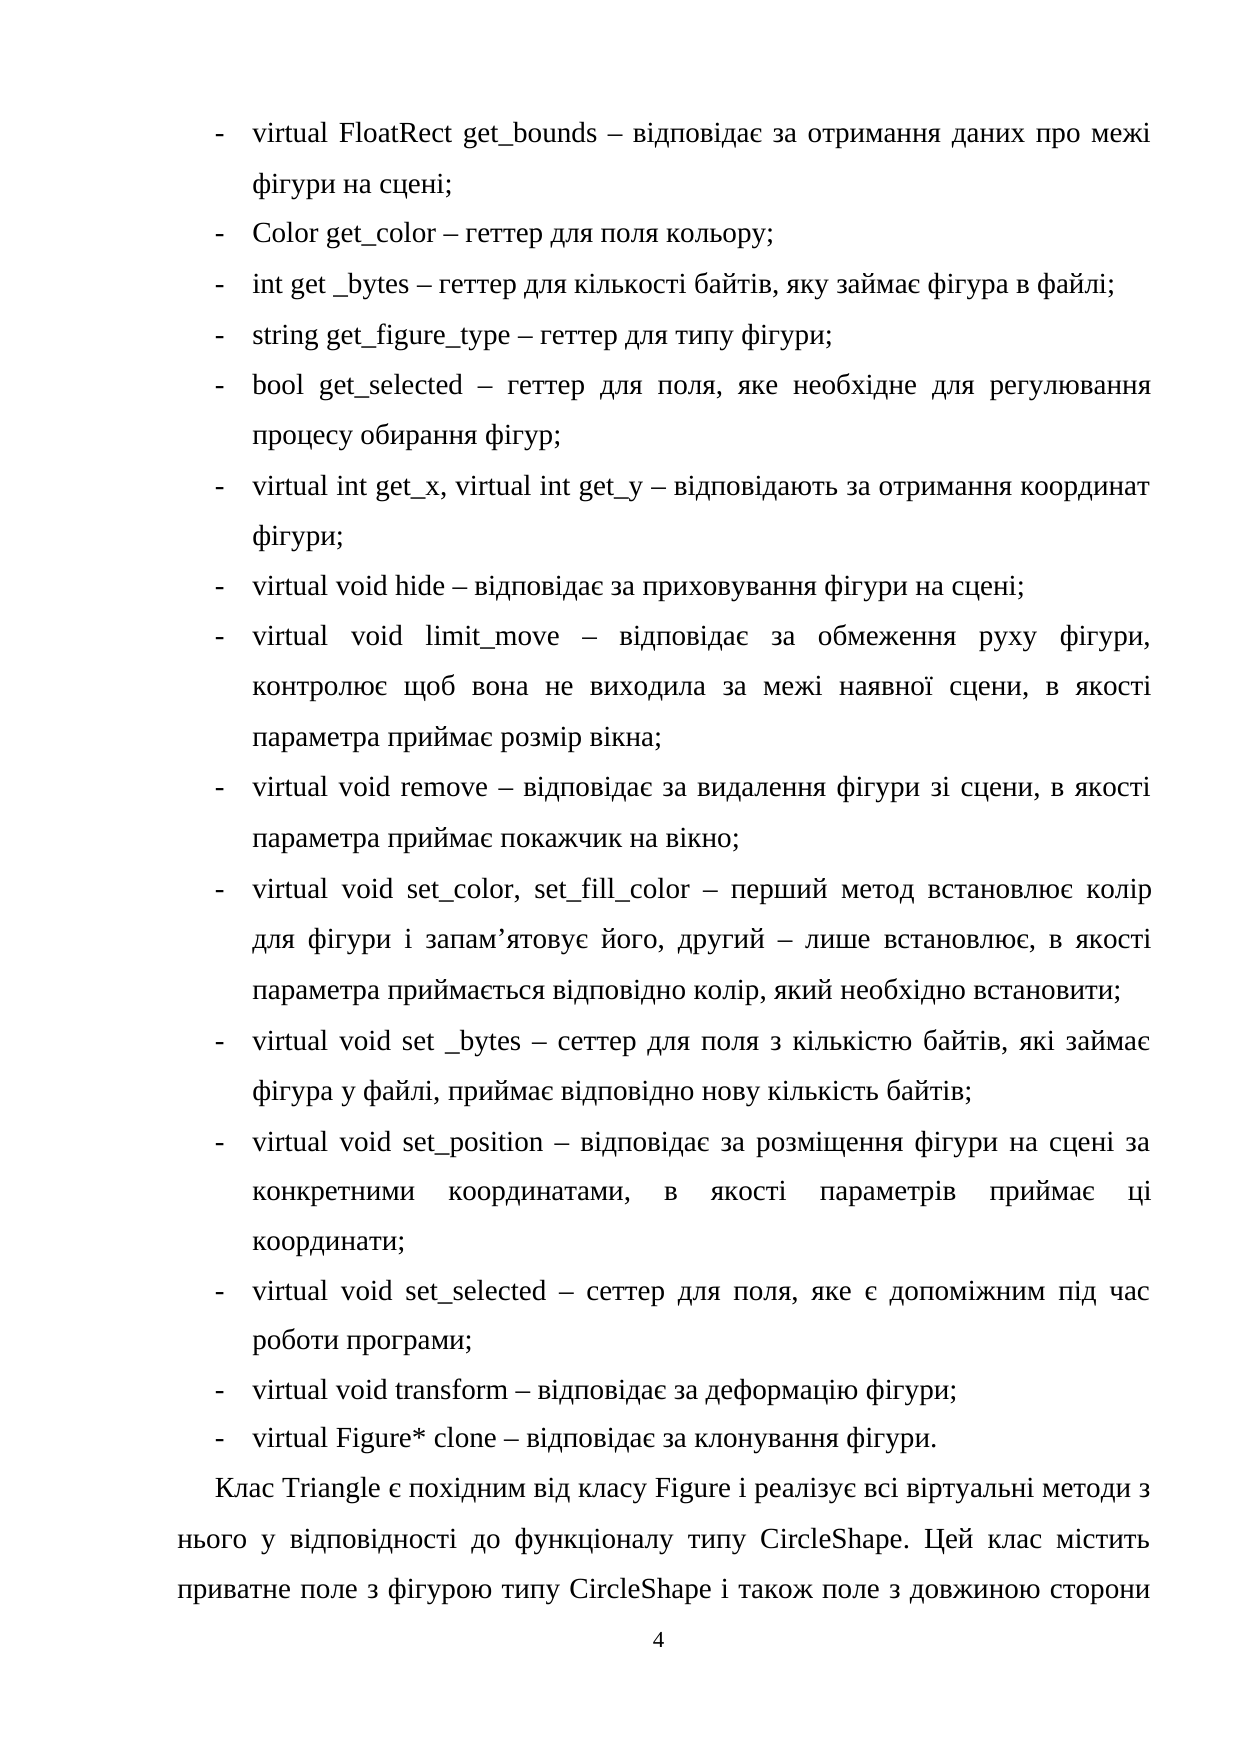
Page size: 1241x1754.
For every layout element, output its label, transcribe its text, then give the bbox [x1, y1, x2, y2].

list virtual FloatRect get_bounds – відповідає за отримання даних про межі фігури на сцені; [214, 115, 1152, 199]
list Color get_color – геттер для поля кольору; [214, 217, 1169, 249]
list virtual void remove – відповідає за видалення фігури зі сцени, в якості параметра приймає покажчик на вікно; [214, 769, 1151, 854]
list virtual void set _bytes – сеттер для поля з кількістю байтів, які займає фігура у файлі, приймає відповідно нову кількість байтів; [214, 1023, 1151, 1107]
list int get _bytes – геттер для кількості байтів, яку займає фігура в файлі; [214, 266, 1169, 300]
list virtual void set_selected – сеттер для поля, яке є допоміжним під час роботи програми; [214, 1273, 1151, 1356]
list virtual void transform – відповідає за деформацію фігури; [214, 1372, 1169, 1405]
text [177, 1471, 1152, 1605]
list string get_figure_type – геттер для типу фігури; [214, 317, 1169, 350]
list virtual int get_x, virtual int get_y – відповідають за отримання координат фігури; [214, 468, 1151, 551]
list virtual void hide – відповідає за приховування фігури на сцені; [214, 568, 1169, 601]
list virtual void limit_move – відповідає за обмеження руху фігури, контролює щоб вона не виходила за межі наявної сцени, в якості параметра приймає розмір вікна; [214, 618, 1151, 752]
list virtual Figure* clone – відповідає за клонування фігури. [214, 1421, 1169, 1454]
list virtual void set_position – відповідає за розміщення фігури на сцені за конкретними координатами, в якості параметрів приймає ці координати; [214, 1124, 1151, 1257]
list virtual void set_color, set_fill_color – перший метод встановлює колір для фігури і запам’ятовує його, другий – лише встановлює, в якості параметра приймається відповідно колір, який необхідно встановити; [214, 871, 1152, 1006]
list bool get_selected – геттер для поля, яке необхідне для регулювання процесу обирання фігур; [214, 367, 1151, 451]
